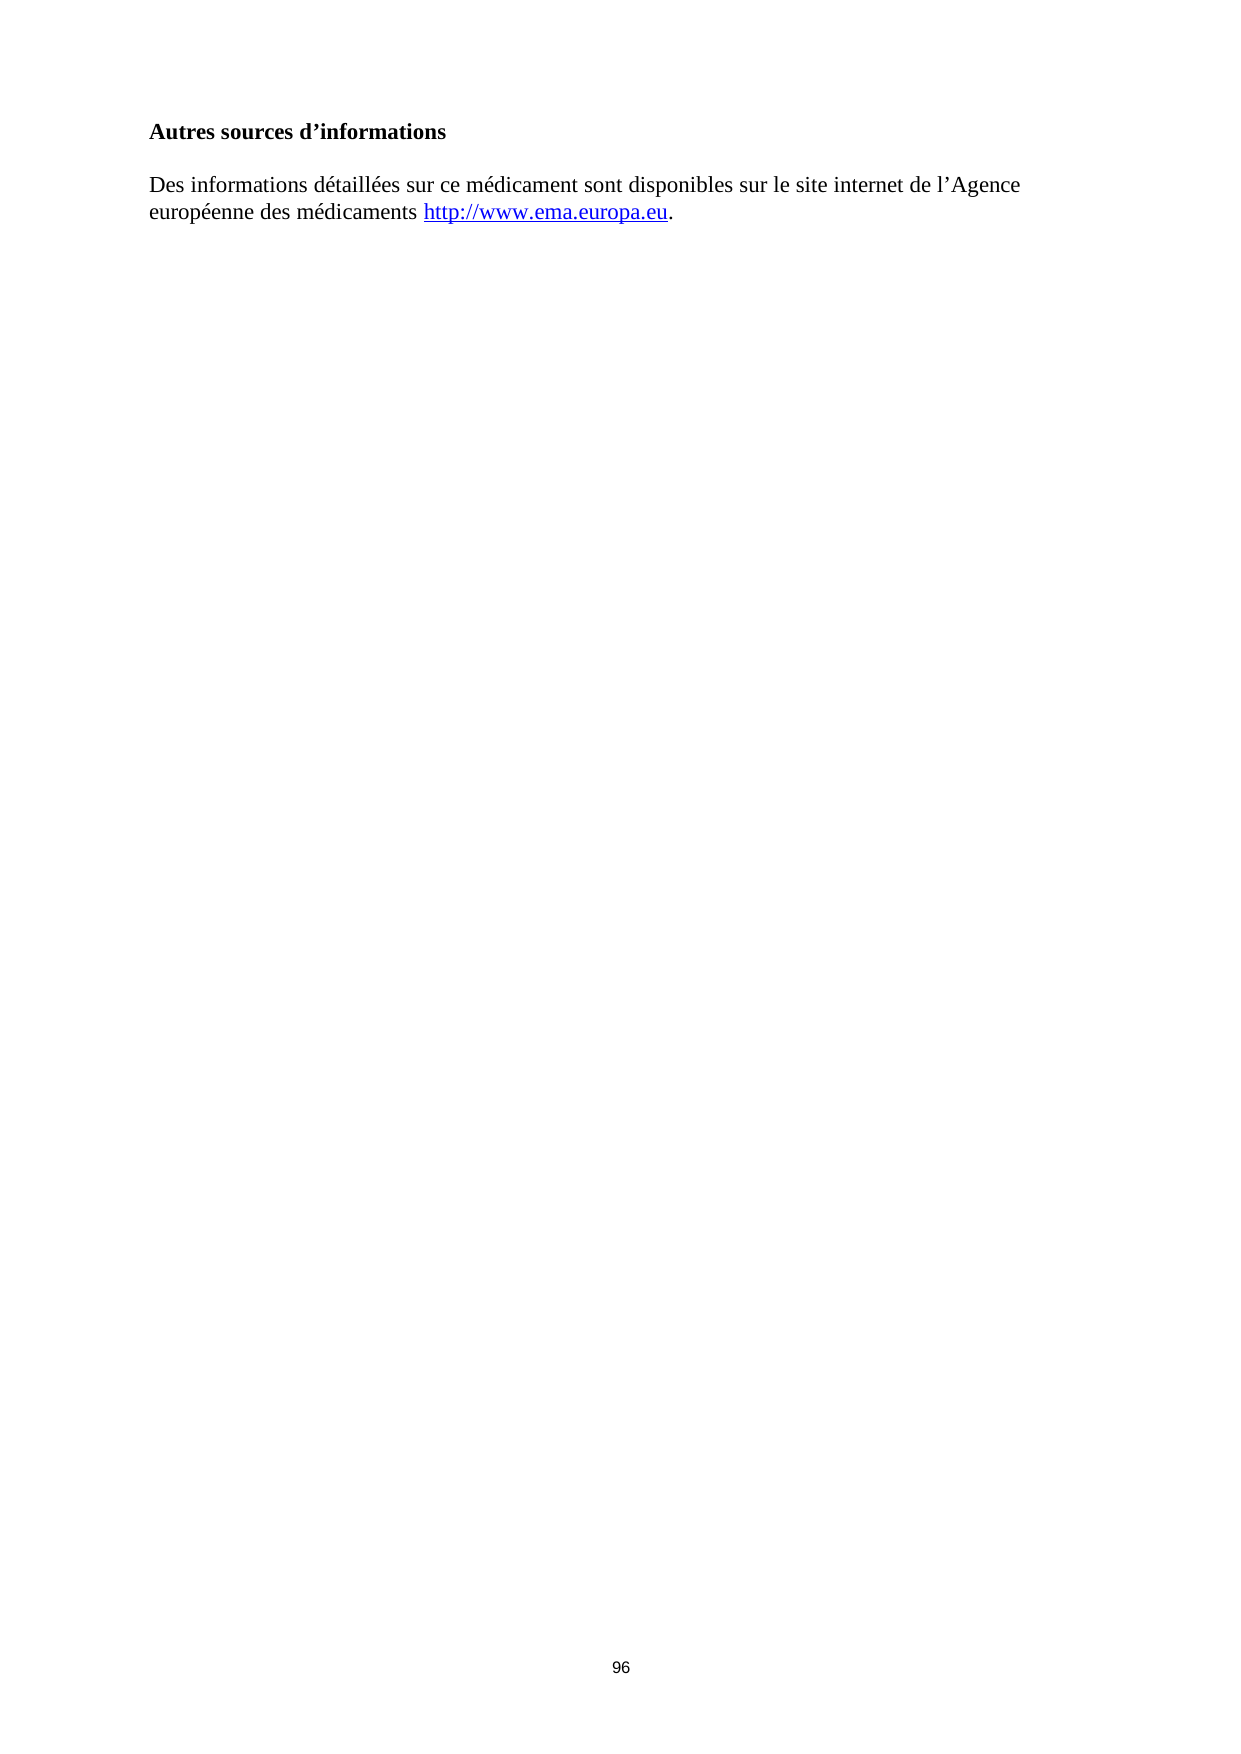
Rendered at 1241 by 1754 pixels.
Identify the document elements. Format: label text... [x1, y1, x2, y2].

list Des informations détaillées sur ce médicament sont disponibles sur le site internet de l’Agence européenne des médicaments http://www.ema.europa.eu. [149, 171, 1093, 224]
list Autres sources d’informations [149, 118, 1093, 145]
